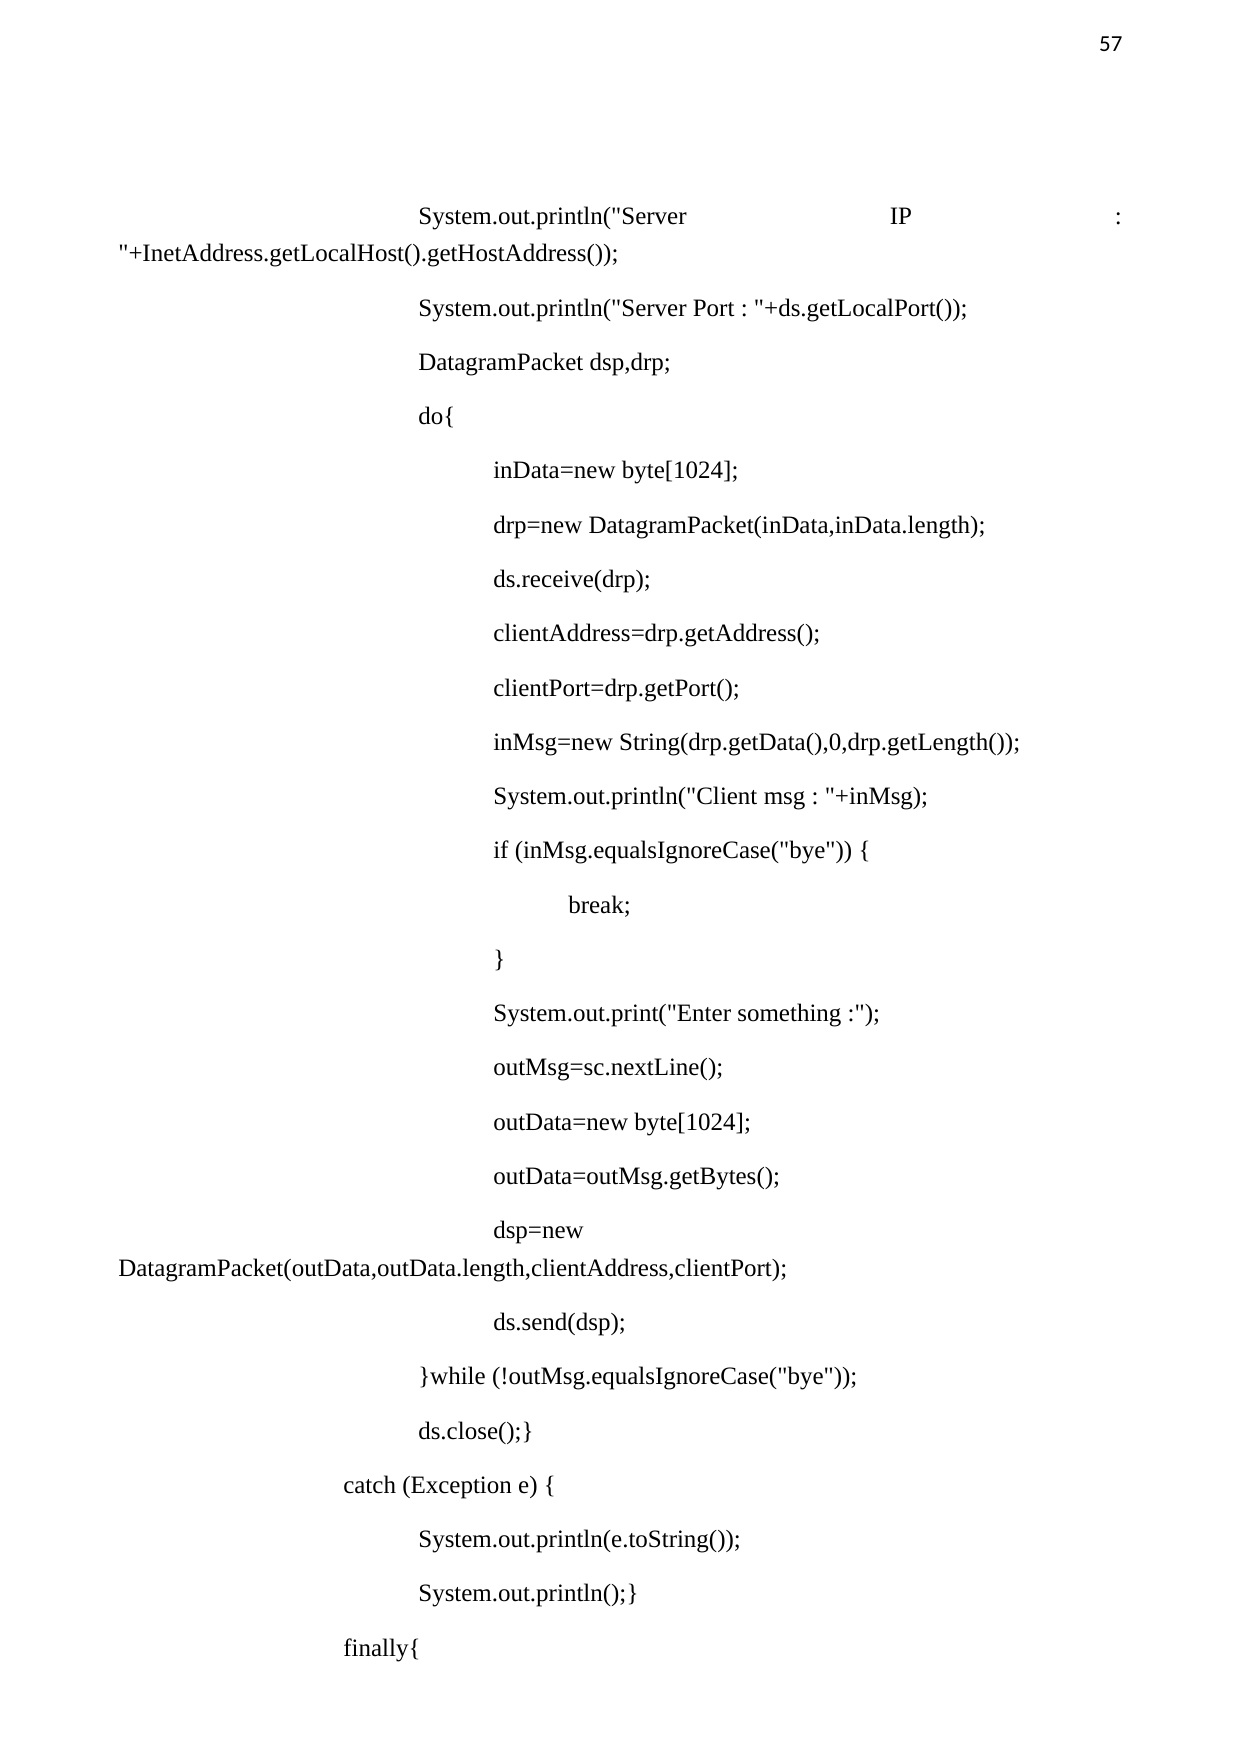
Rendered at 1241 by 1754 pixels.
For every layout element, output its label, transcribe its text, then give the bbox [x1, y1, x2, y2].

text System.out.println("Server IP : "+InetAddress.getLocalHost().getHostAddress()); [118, 201, 1122, 267]
text } [118, 944, 1122, 973]
text outData=new byte[1024]; [118, 1107, 1122, 1136]
text clientAddress=drp.getAddress(); [118, 618, 1122, 647]
text break; [118, 890, 1122, 918]
text System.out.print("Enter something :"); [118, 998, 1122, 1027]
text inData=new byte[1024]; [118, 456, 1122, 484]
text clientPort=drp.getPort(); [118, 673, 1122, 701]
text if (inMsg.equalsIgnoreCase("bye")) { [118, 835, 1122, 864]
text finally{ [118, 1633, 1122, 1662]
text inMsg=new String(drp.getData(),0,drp.getLength()); [118, 727, 1122, 756]
text }while (!outMsg.equalsIgnoreCase("bye")); [118, 1361, 1122, 1390]
text outData=outMsg.getBytes(); [118, 1161, 1122, 1190]
text System.out.println("Server Port : "+ds.getLocalPort()); [118, 293, 1122, 321]
text System.out.println(e.toString()); [118, 1524, 1122, 1553]
text ds.receive(drp); [118, 564, 1122, 593]
text drp=new DatagramPacket(inData,inData.length); [118, 510, 1122, 538]
text System.out.println();} [118, 1578, 1122, 1607]
text do{ [118, 401, 1122, 430]
text ds.close();} [118, 1416, 1122, 1444]
text catch (Exception e) { [118, 1470, 1122, 1499]
text dsp=new DatagramPacket(outData,outData.length,clientAddress,clientPort); [118, 1215, 1122, 1282]
text DatagramPacket dsp,drp; [118, 347, 1122, 376]
text System.out.println("Client msg : "+inMsg); [118, 781, 1122, 810]
text outMsg=sc.nextLine(); [118, 1052, 1122, 1081]
text ds.send(dsp); [118, 1307, 1122, 1336]
